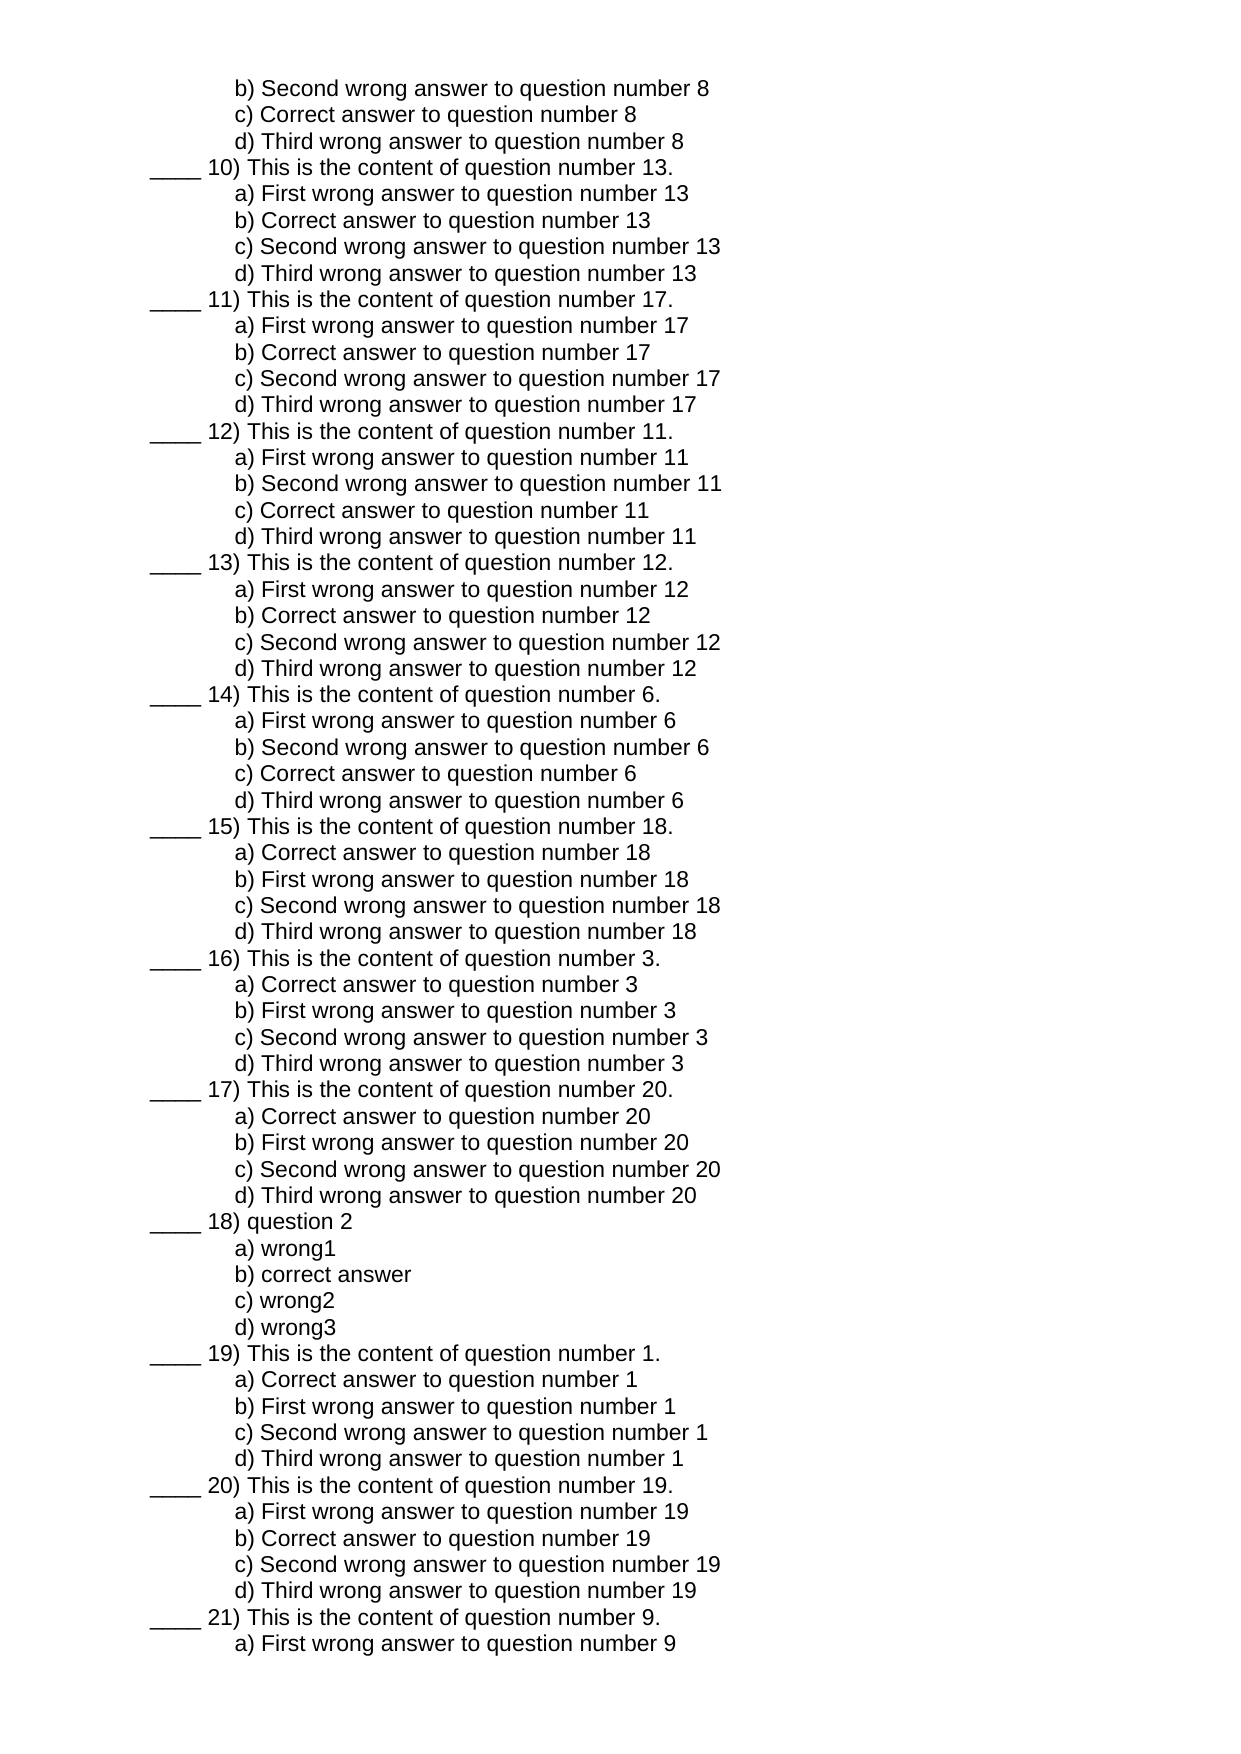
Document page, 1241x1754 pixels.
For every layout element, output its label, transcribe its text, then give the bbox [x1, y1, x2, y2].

title c) Second wrong answer to question number 1 [150, 1419, 1090, 1445]
title a) First wrong answer to question number 13 [150, 180, 1090, 207]
title b) First wrong answer to question number 3 [150, 997, 1090, 1024]
title d) wrong3 [150, 1314, 1090, 1340]
title c) Second wrong answer to question number 20 [150, 1156, 1090, 1182]
title a) First wrong answer to question number 9 [150, 1630, 1090, 1656]
title a) First wrong answer to question number 11 [150, 444, 1090, 470]
title ____ 14) This is the content of question number 6. [150, 681, 1090, 707]
title a) First wrong answer to question number 6 [150, 707, 1090, 734]
title ____ 11) This is the content of question number 17. [150, 286, 1090, 312]
title b) First wrong answer to question number 20 [150, 1129, 1090, 1156]
title a) Correct answer to question number 18 [150, 839, 1090, 866]
title c) Second wrong answer to question number 17 [150, 365, 1090, 391]
title d) Third wrong answer to question number 19 [150, 1577, 1090, 1603]
title d) Third wrong answer to question number 8 [150, 128, 1090, 154]
title c) Second wrong answer to question number 13 [150, 233, 1090, 259]
title ____ 15) This is the content of question number 18. [150, 813, 1090, 839]
title ____ 21) This is the content of question number 9. [150, 1603, 1090, 1630]
title a) wrong1 [150, 1234, 1090, 1261]
title b) Second wrong answer to question number 8 [150, 75, 1090, 101]
title ____ 12) This is the content of question number 11. [150, 418, 1090, 444]
title c) Second wrong answer to question number 19 [150, 1551, 1090, 1577]
title d) Third wrong answer to question number 17 [150, 391, 1090, 418]
title b) Second wrong answer to question number 6 [150, 734, 1090, 760]
title d) Third wrong answer to question number 11 [150, 523, 1090, 549]
title c) Correct answer to question number 6 [150, 760, 1090, 787]
title b) Second wrong answer to question number 11 [150, 470, 1090, 497]
title d) Third wrong answer to question number 1 [150, 1445, 1090, 1472]
title d) Third wrong answer to question number 3 [150, 1050, 1090, 1076]
title ____ 20) This is the content of question number 19. [150, 1472, 1090, 1498]
title b) First wrong answer to question number 18 [150, 866, 1090, 892]
title d) Third wrong answer to question number 20 [150, 1182, 1090, 1208]
title a) Correct answer to question number 20 [150, 1103, 1090, 1129]
title c) Second wrong answer to question number 3 [150, 1024, 1090, 1050]
title a) First wrong answer to question number 12 [150, 576, 1090, 602]
title ____ 19) This is the content of question number 1. [150, 1340, 1090, 1366]
title b) Correct answer to question number 12 [150, 602, 1090, 628]
title c) Second wrong answer to question number 18 [150, 892, 1090, 918]
title b) Correct answer to question number 17 [150, 338, 1090, 365]
title c) Correct answer to question number 8 [150, 101, 1090, 128]
title a) First wrong answer to question number 17 [150, 312, 1090, 338]
title c) Second wrong answer to question number 12 [150, 628, 1090, 655]
title ____ 13) This is the content of question number 12. [150, 549, 1090, 576]
title b) Correct answer to question number 13 [150, 207, 1090, 233]
title c) wrong2 [150, 1287, 1090, 1314]
title ____ 17) This is the content of question number 20. [150, 1076, 1090, 1103]
title d) Third wrong answer to question number 13 [150, 259, 1090, 286]
title c) Correct answer to question number 11 [150, 497, 1090, 523]
title ____ 16) This is the content of question number 3. [150, 945, 1090, 971]
title a) Correct answer to question number 1 [150, 1366, 1090, 1393]
title a) First wrong answer to question number 19 [150, 1498, 1090, 1524]
title b) First wrong answer to question number 1 [150, 1393, 1090, 1419]
title ____ 10) This is the content of question number 13. [150, 154, 1090, 180]
title d) Third wrong answer to question number 18 [150, 918, 1090, 945]
title d) Third wrong answer to question number 12 [150, 655, 1090, 681]
title a) Correct answer to question number 3 [150, 971, 1090, 997]
title d) Third wrong answer to question number 6 [150, 787, 1090, 813]
title b) correct answer [150, 1261, 1090, 1287]
title ____ 18) question 2 [150, 1208, 1090, 1234]
title b) Correct answer to question number 19 [150, 1524, 1090, 1551]
